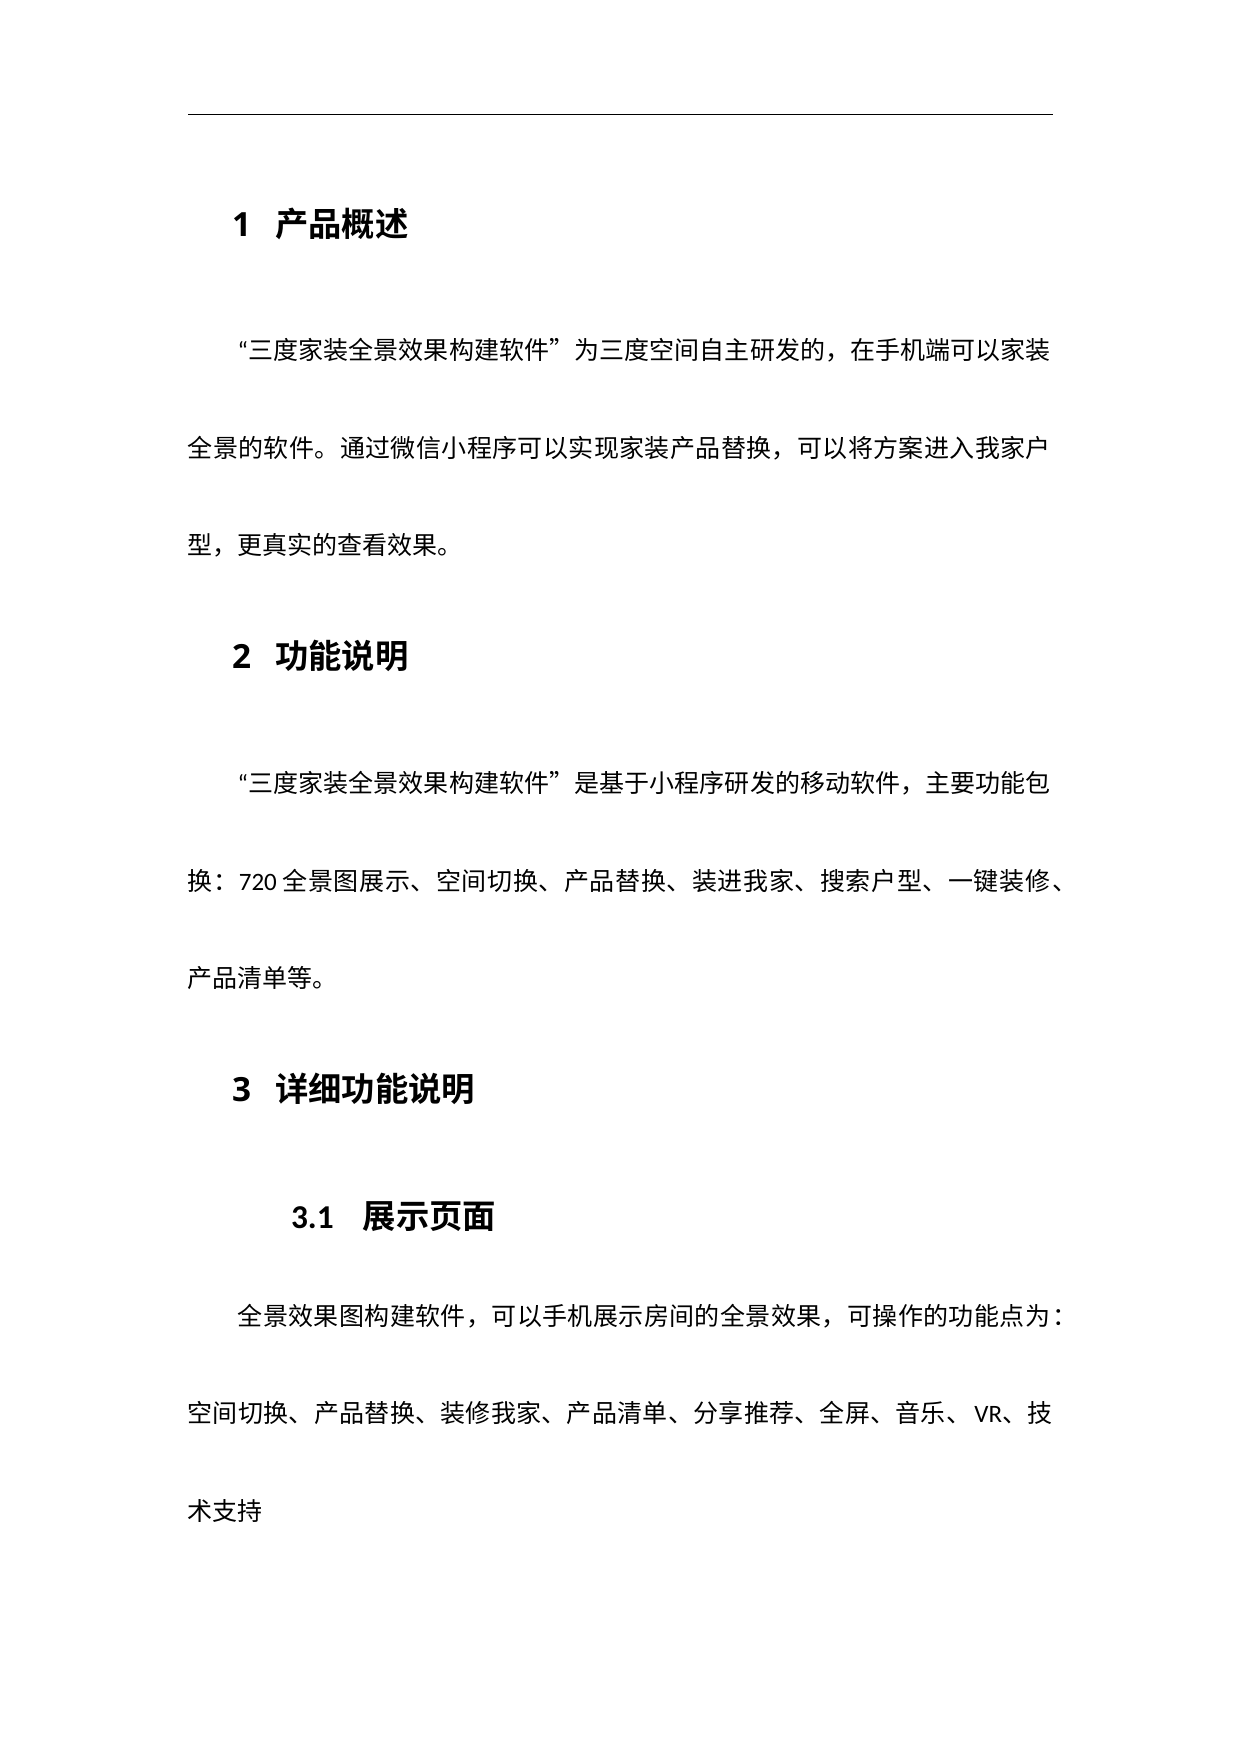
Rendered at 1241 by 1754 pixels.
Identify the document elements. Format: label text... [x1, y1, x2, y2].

subtitle 功能说明 [232, 622, 1053, 687]
subtitle 产品概述 [232, 189, 1053, 254]
text 全景效果图构建软件，可以手机展示房间的全景效果，可操作的功能点为：空间切换、产品替换、装修我家、产品清单、分享推荐、全屏、音乐、VR、技术支持 [187, 1282, 1053, 1542]
text “三度家装全景效果构建软件”为三度空间自主研发的，在手机端可以家装全景的软件。通过微信小程序可以实现家装产品替换，可以将方案进入我家户型，更真实的查看效果。 [187, 316, 1053, 576]
subtitle 展示页面 [291, 1182, 1053, 1247]
subtitle 详细功能说明 [232, 1054, 1053, 1119]
text “三度家装全景效果构建软件”是基于小程序研发的移动软件，主要功能包换：720全景图展示、空间切换、产品替换、装进我家、搜索户型、一键装修、产品清单等。 [187, 749, 1053, 1009]
